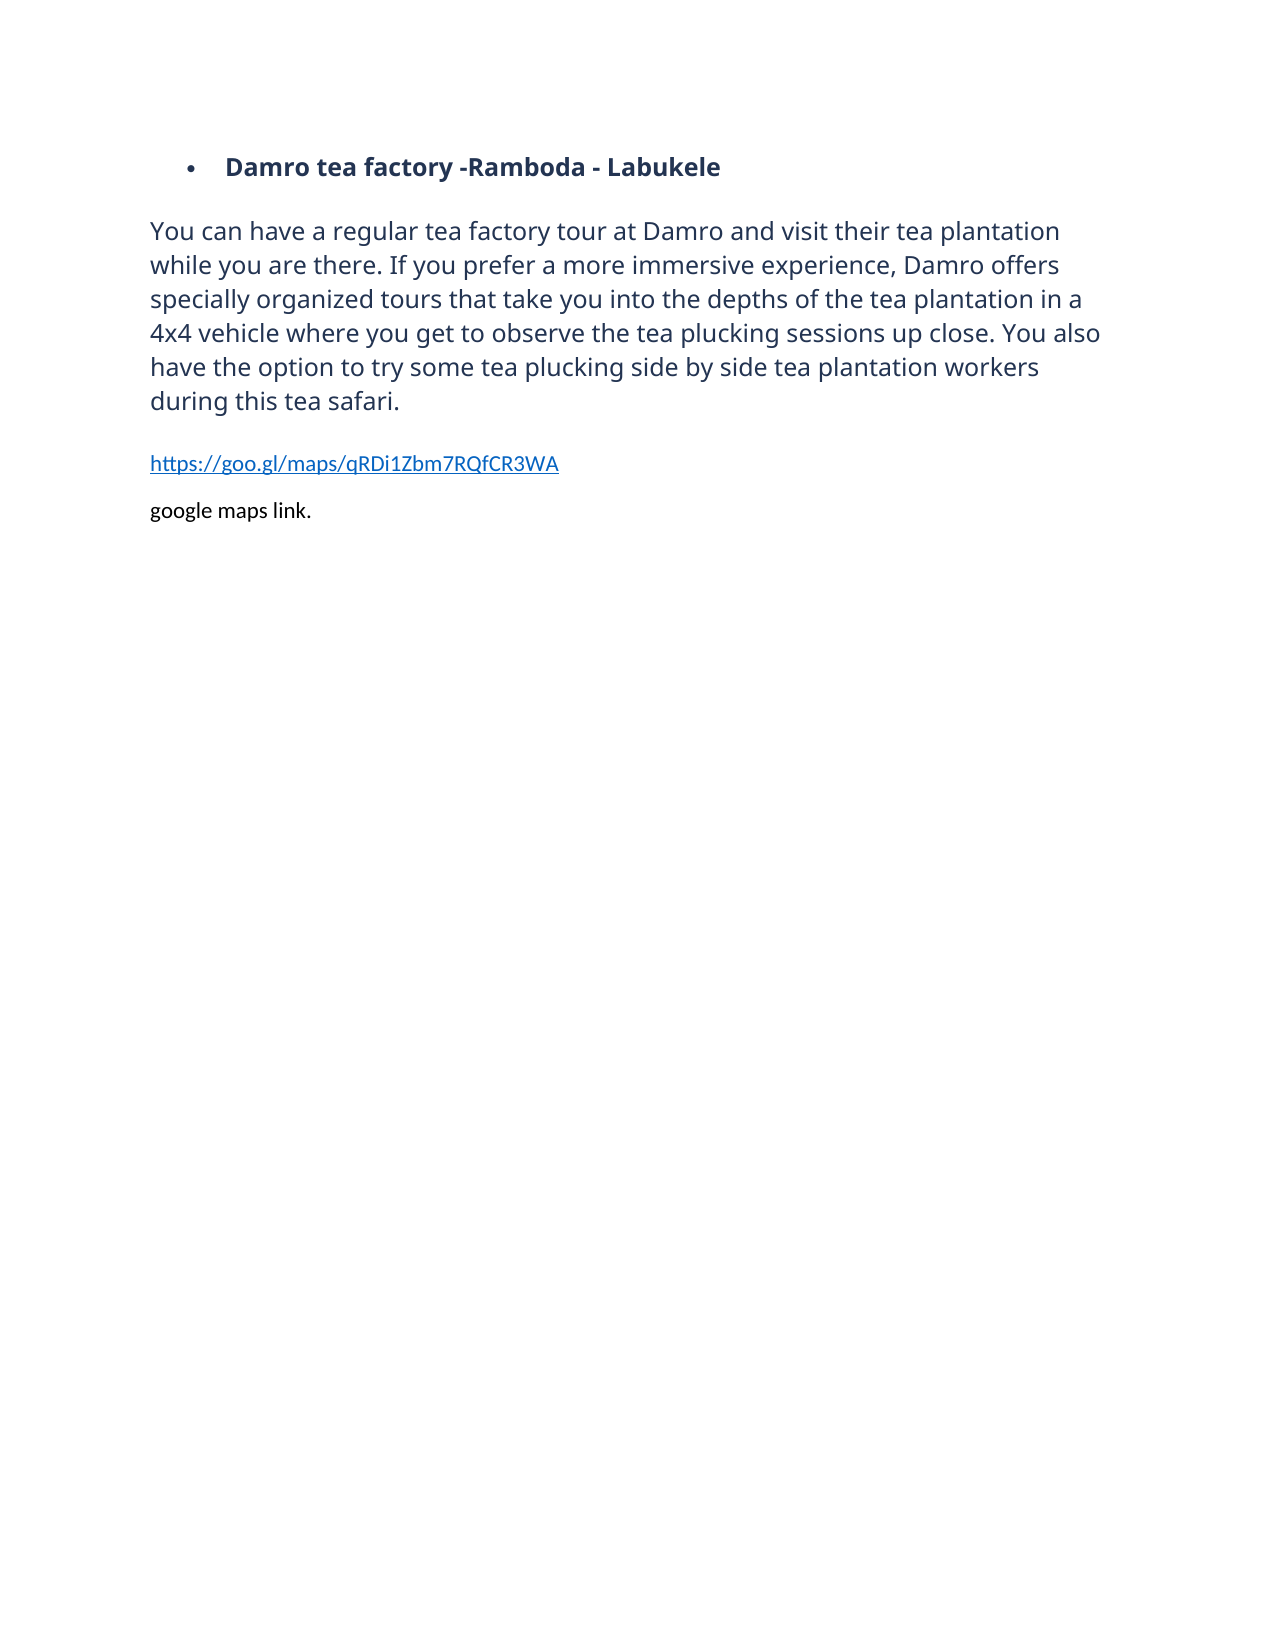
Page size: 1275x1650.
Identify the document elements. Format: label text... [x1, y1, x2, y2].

text google maps link. [150, 496, 1125, 524]
text https://goo.gl/maps/qRDi1Zbm7RQfCR3WA [150, 449, 1125, 477]
list Damro tea factory -Ramboda - Labukele [187, 150, 1125, 184]
text You can have a regular tea factory tour at Damro and visit their tea plantation while you are there. If you prefer a more immersive experience, Damro offers specially organized tours that take you into the depths of the tea plantation in a 4x4 vehicle where you get to observe the tea plucking sessions up close. You also have the option to try some tea plucking side by side tea plantation workers during this tea safari. [150, 213, 1125, 418]
